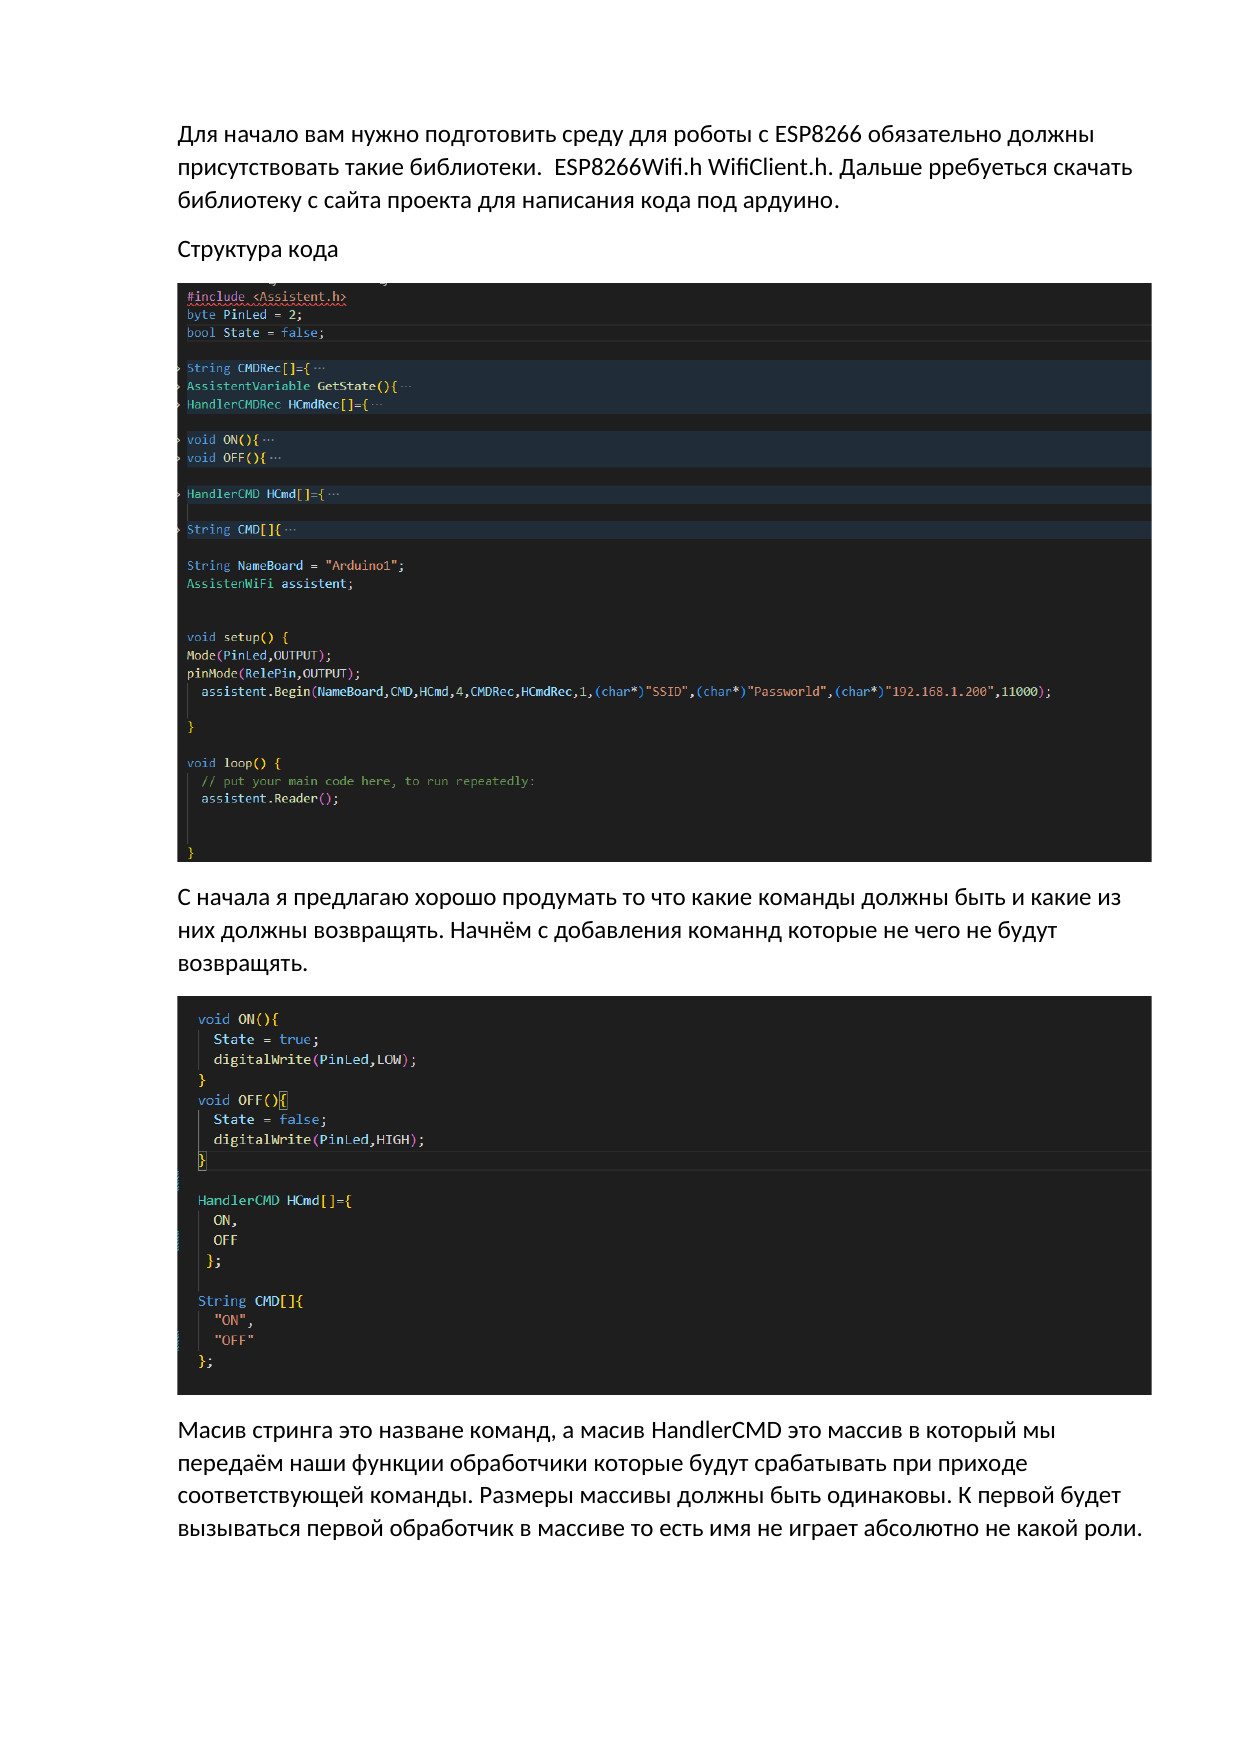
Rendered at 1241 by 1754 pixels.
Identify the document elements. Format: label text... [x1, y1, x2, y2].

text Для начало вам нужно подготовить среду для роботы с ESP8266 обязательно должны присутствовать такие библиотеки. ESP8266Wifi.h WifiClient.h. Дальше рребуеться скачать библиотеку с сайта проекта для написания кода под ардуино. [177, 118, 1152, 214]
picture [177, 283, 1152, 862]
text Структура кода [177, 233, 1152, 264]
picture [177, 996, 1152, 1395]
text Масив стринга это назване команд, а масив HandlerCMD это массив в который мы передаём наши функции обработчики которые будут срабатывать при приходе соответствующей команды. Размеры массивы должны быть одинаковы. К первой будет вызываться первой обработчик в массиве то есть имя не играет абсолютно не какой роли. [177, 1414, 1152, 1543]
text С начала я предлагаю хорошо продумать то что какие команды должны быть и какие из них должны возвращять. Начнём с добавления команнд которые не чего не будут возвращять. [177, 881, 1152, 977]
